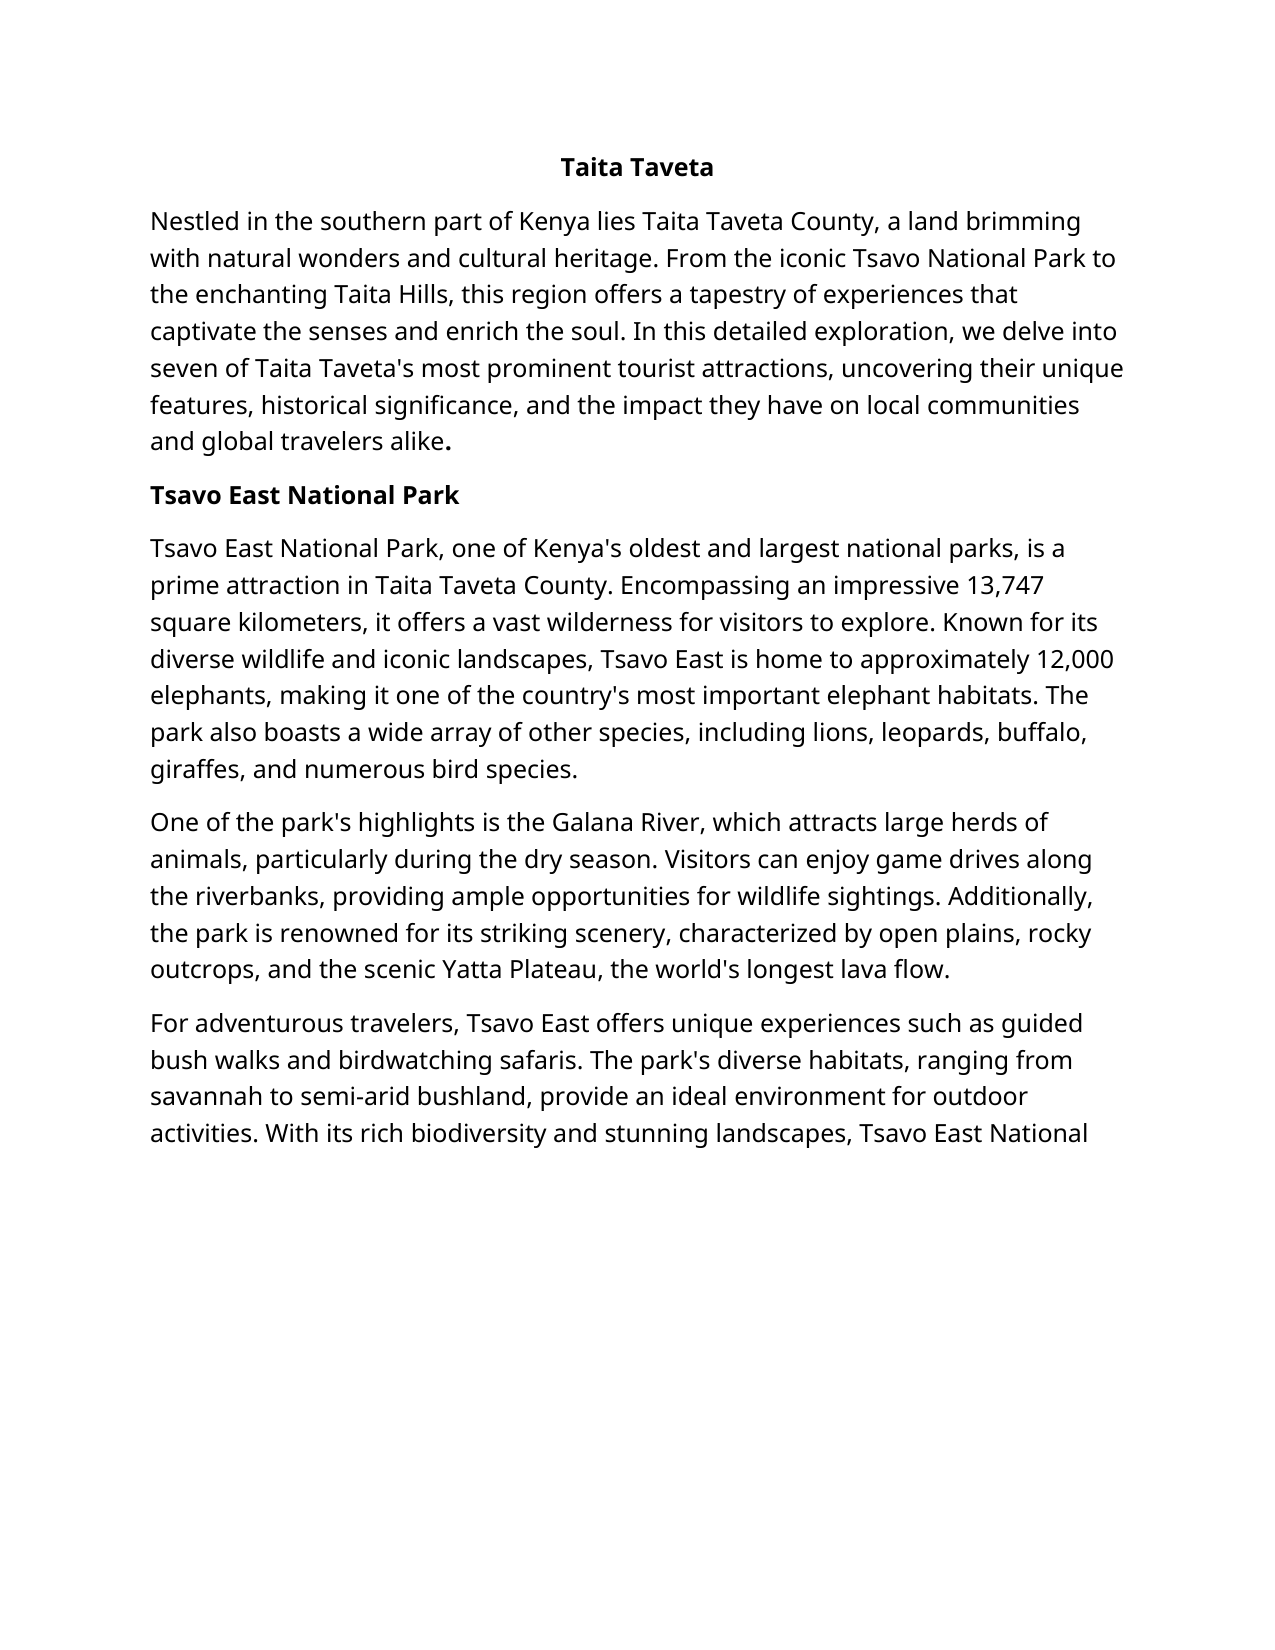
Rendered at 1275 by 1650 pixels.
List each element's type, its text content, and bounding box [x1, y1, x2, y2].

text Nestled in the southern part of Kenya lies Taita Taveta County, a land brimming with natural wonders and cultural heritage. From the iconic Tsavo National Park to the enchanting Taita Hills, this region offers a tapestry of experiences that captivate the senses and enrich the soul. In this detailed exploration, we delve into seven of Taita Taveta's most prominent tourist attractions, uncovering their unique features, historical significance, and the impact they have on local communities and global travelers alike. [150, 203, 1125, 458]
text For adventurous travelers, Tsavo East offers unique experiences such as guided bush walks and birdwatching safaris. The park's diverse habitats, ranging from savannah to semi-arid bushland, provide an ideal environment for outdoor activities. With its rich biodiversity and stunning landscapes, Tsavo East National Park offers an unforgettable safari experience for visitors to Taita Taveta County. [150, 1006, 1125, 1150]
text One of the park's highlights is the Galana River, which attracts large herds of animals, particularly during the dry season. Visitors can enjoy game drives along the riverbanks, providing ample opportunities for wildlife sightings. Additionally, the park is renowned for its striking scenery, characterized by open plains, rocky outcrops, and the scenic Yatta Plateau, the world's longest lava flow. [150, 805, 1125, 986]
text Tsavo East National Park [150, 477, 1125, 512]
text Taita Taveta [150, 150, 1125, 184]
text Tsavo East National Park, one of Kenya's oldest and largest national parks, is a prime attraction in Taita Taveta County. Encompassing an impressive 13,747 square kilometers, it offers a vast wilderness for visitors to explore. Known for its diverse wildlife and iconic landscapes, Tsavo East is home to approximately 12,000 elephants, making it one of the country's most important elephant habitats. The park also boasts a wide array of other species, including lions, leopards, buffalo, giraffes, and numerous bird species. [150, 531, 1125, 786]
